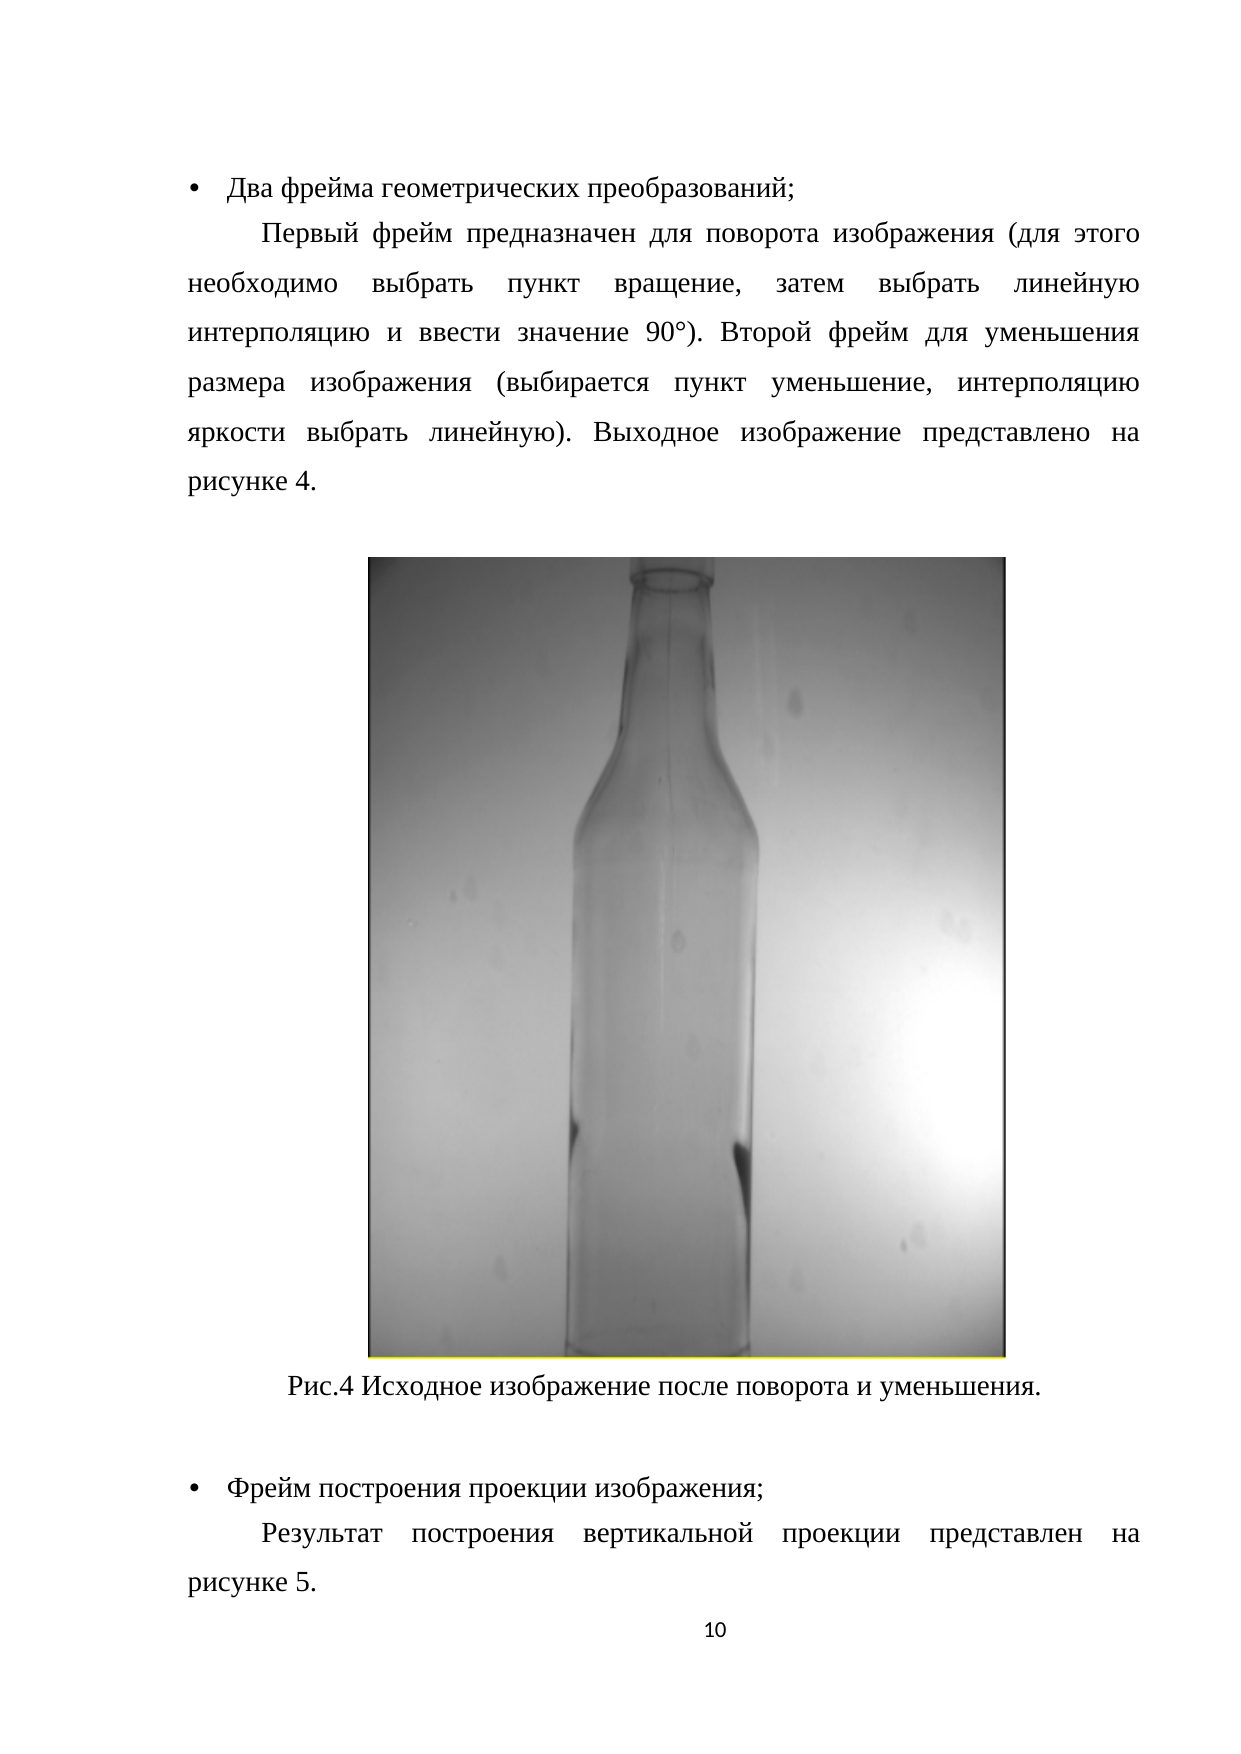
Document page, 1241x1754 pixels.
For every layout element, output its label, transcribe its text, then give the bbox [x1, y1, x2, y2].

text Первый фрейм предназначен для поворота изображения (для этого необходимо выбрать пункт вращение, затем выбрать линейную интерполяцию и ввести значение 90°). Второй фрейм для уменьшения размера изображения (выбирается пункт уменьшение, интерполяцию яркости выбрать линейную). Выходное изображение представлено на рисунке 4. [187, 215, 1141, 497]
list Фрейм построения проекции изображения; [189, 1470, 1141, 1504]
text Результат построения вертикальной проекции представлен на рисунке 5. [187, 1515, 1141, 1598]
picture [368, 557, 1006, 1359]
text Рис.4 Исходное изображение после поворота и уменьшения. [189, 1368, 1140, 1402]
list Два фрейма геометрических преобразований; [189, 171, 1141, 204]
